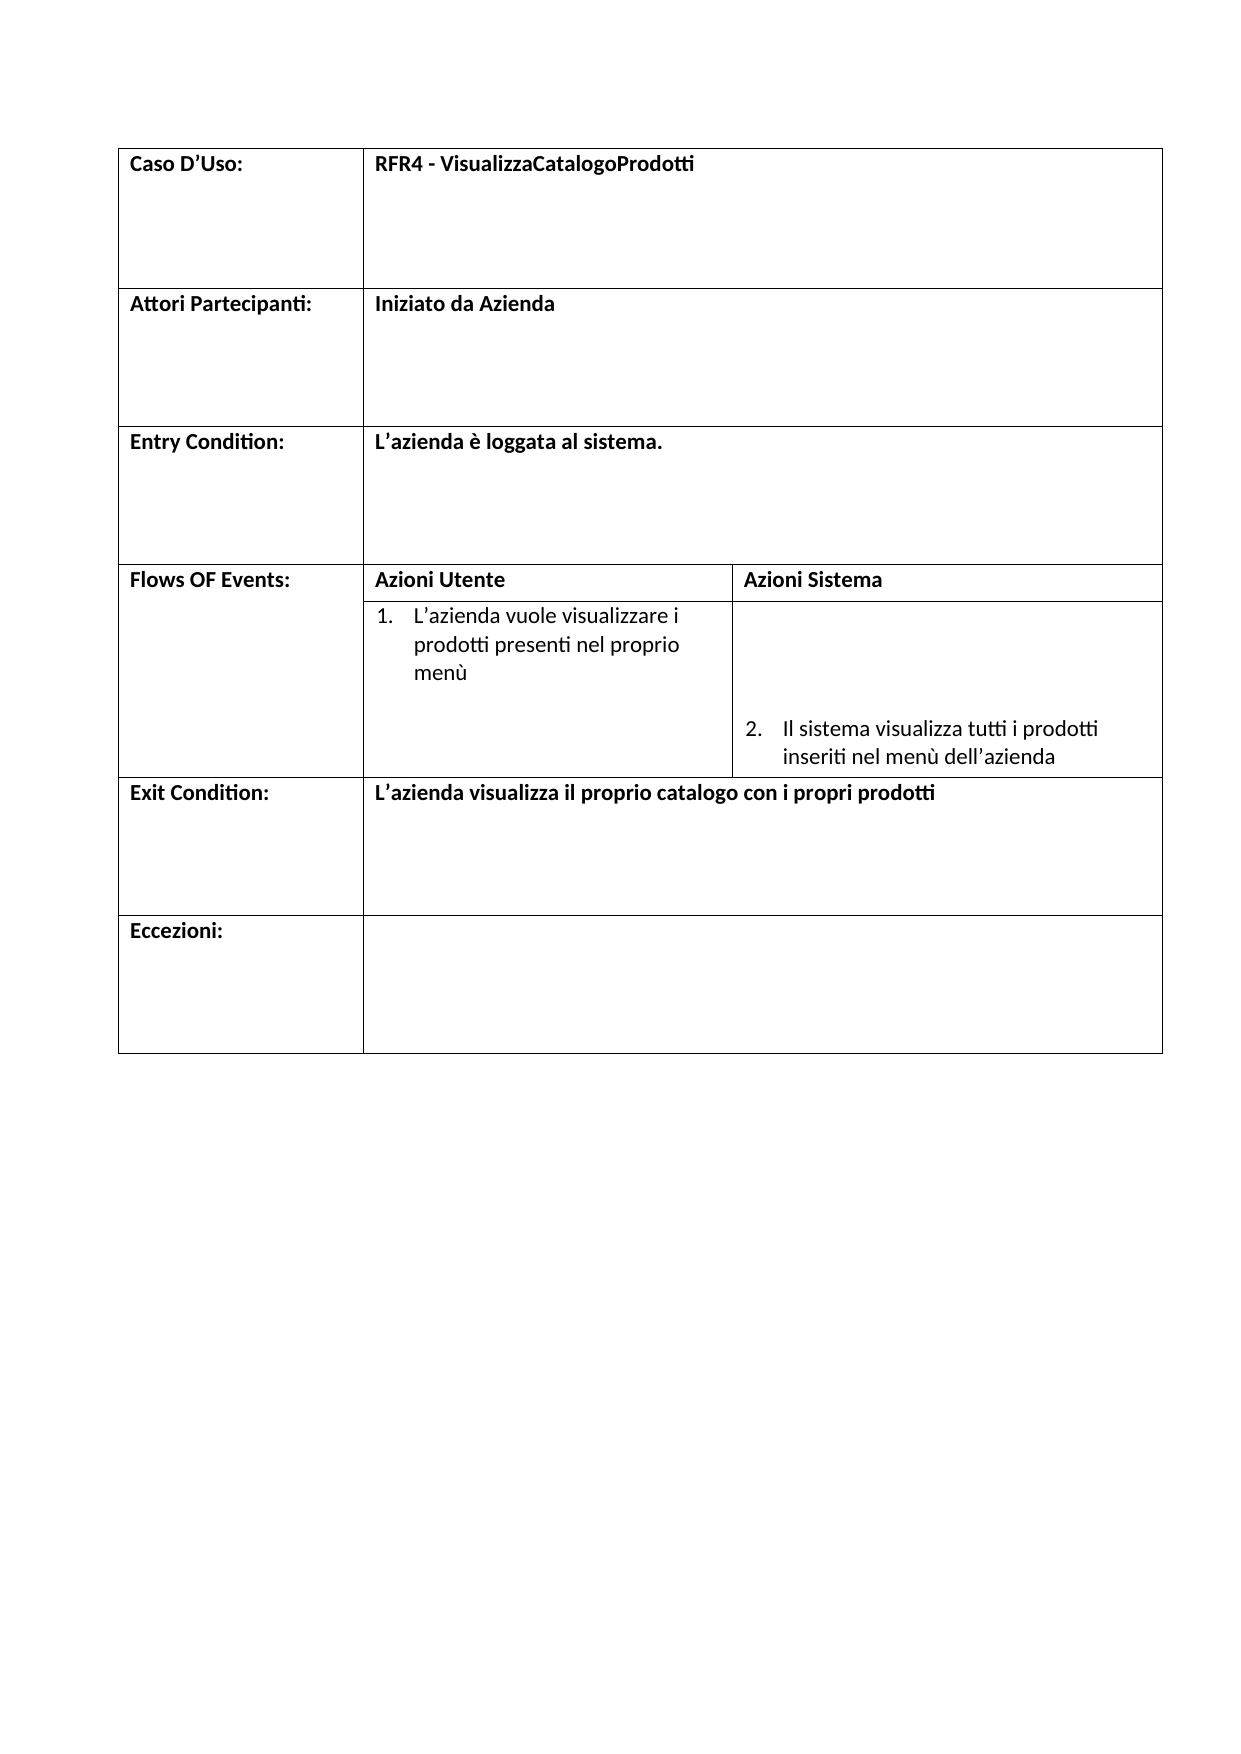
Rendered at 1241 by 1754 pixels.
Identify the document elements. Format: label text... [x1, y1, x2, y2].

table_cell Eccezioni: [119, 916, 363, 1053]
table_cell Iniziato da Azienda [364, 289, 1162, 426]
table_cell Exit Condition: [119, 778, 363, 915]
table_cell L’azienda visualizza il proprio catalogo con i propri prodotti [364, 778, 1162, 915]
table_header Caso D’Uso: [119, 149, 363, 288]
table_cell L’azienda è loggata al sistema. [364, 427, 1162, 564]
table_cell [364, 916, 1162, 1053]
table_cell Flows OF Events: [119, 565, 363, 777]
table_cell Il sistema visualizza tutti i prodotti inseriti nel menù dell’azienda [733, 602, 1162, 777]
table_cell Azioni Utente [364, 565, 732, 601]
table_cell Azioni Sistema [733, 565, 1162, 601]
table_cell L’azienda vuole visualizzare i prodotti presenti nel proprio menù [364, 602, 732, 777]
table_cell Attori Partecipanti: [119, 289, 363, 426]
table_header RFR4 - VisualizzaCatalogoProdotti [364, 149, 1162, 288]
table_cell Entry Condition: [119, 427, 363, 564]
